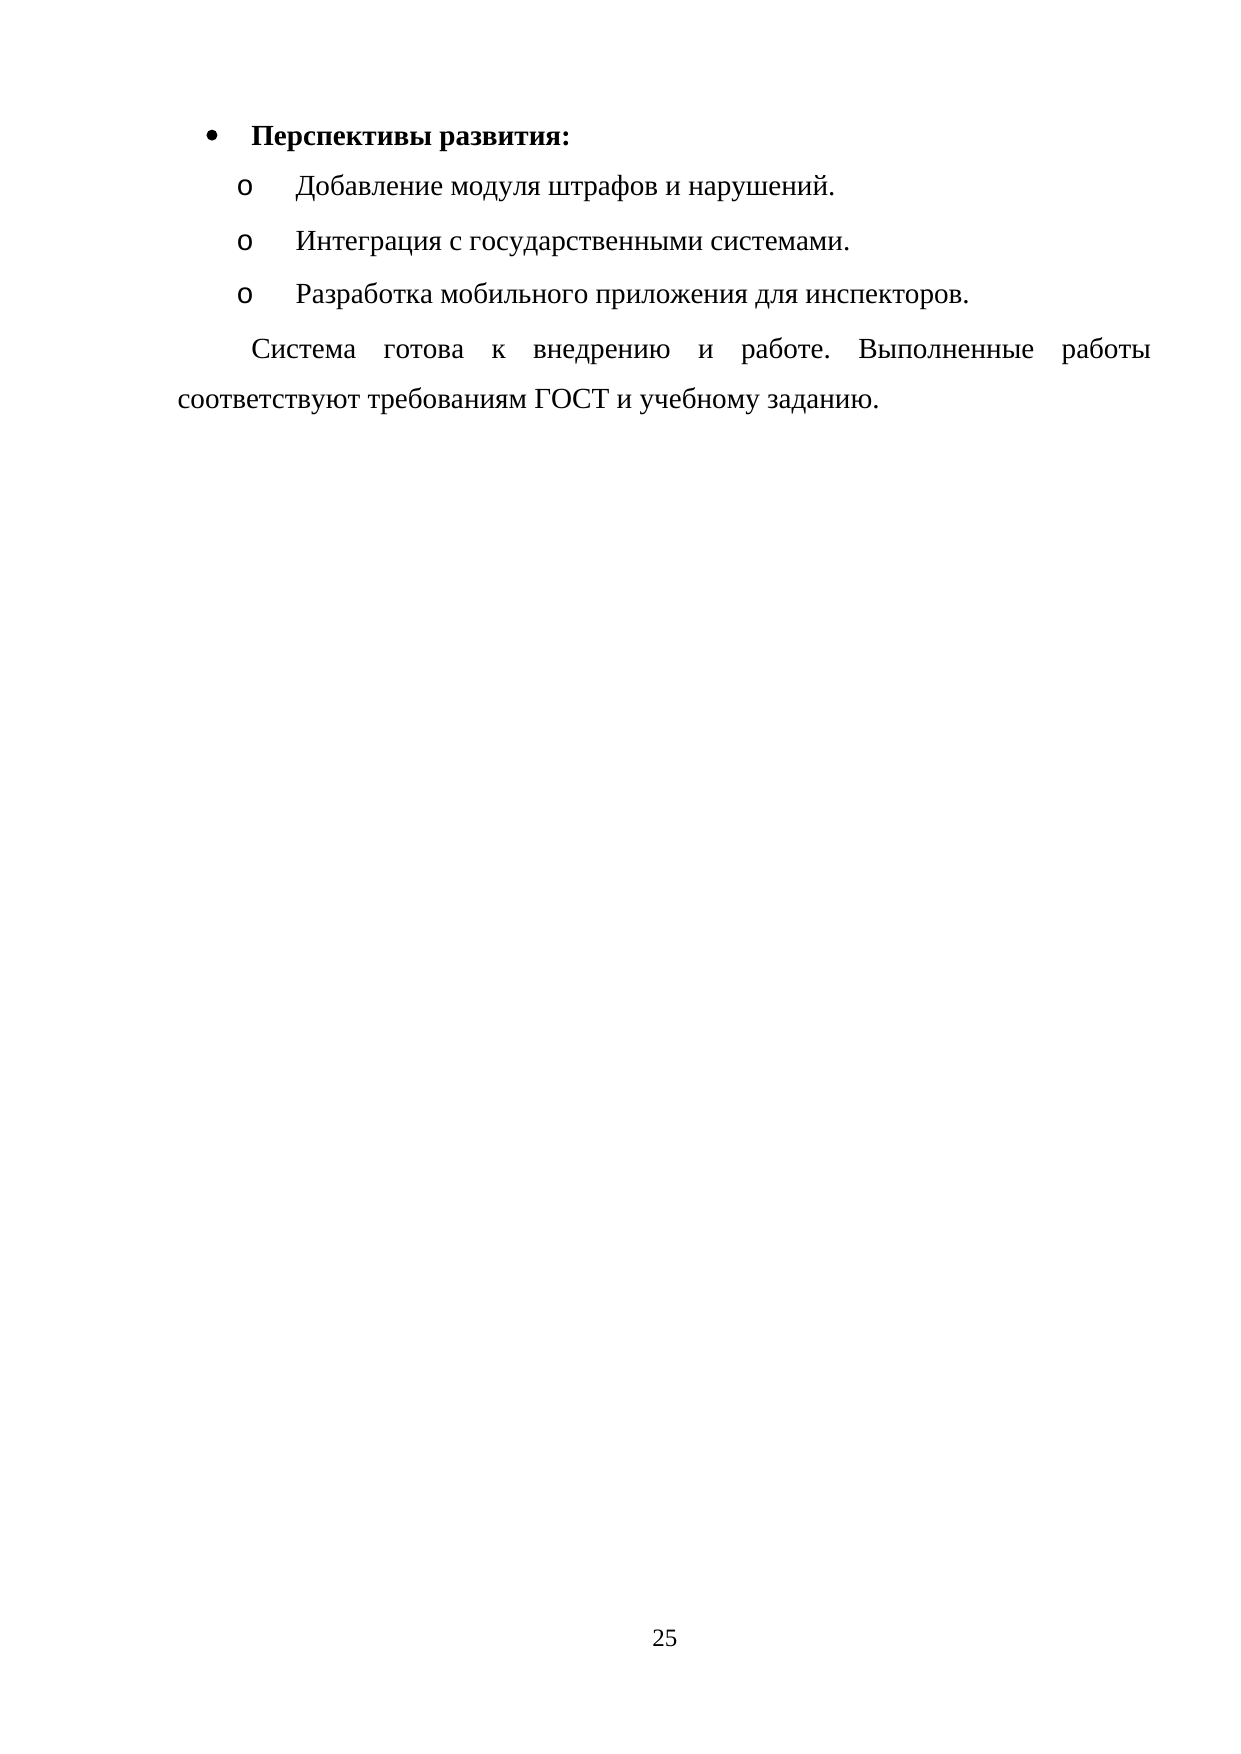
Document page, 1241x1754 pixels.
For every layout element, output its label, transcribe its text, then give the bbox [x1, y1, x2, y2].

text Система готова к внедрению и работе. Выполненные работы соответствуют требованиям ГОСТ и учебному заданию. [177, 331, 1152, 414]
list Интеграция с государственными системами. [177, 223, 1152, 259]
list Добавление модуля штрафов и нарушений. [177, 168, 1152, 204]
list Перспективы развития: [177, 118, 1152, 152]
list Разработка мобильного приложения для инспекторов. [177, 277, 1152, 313]
